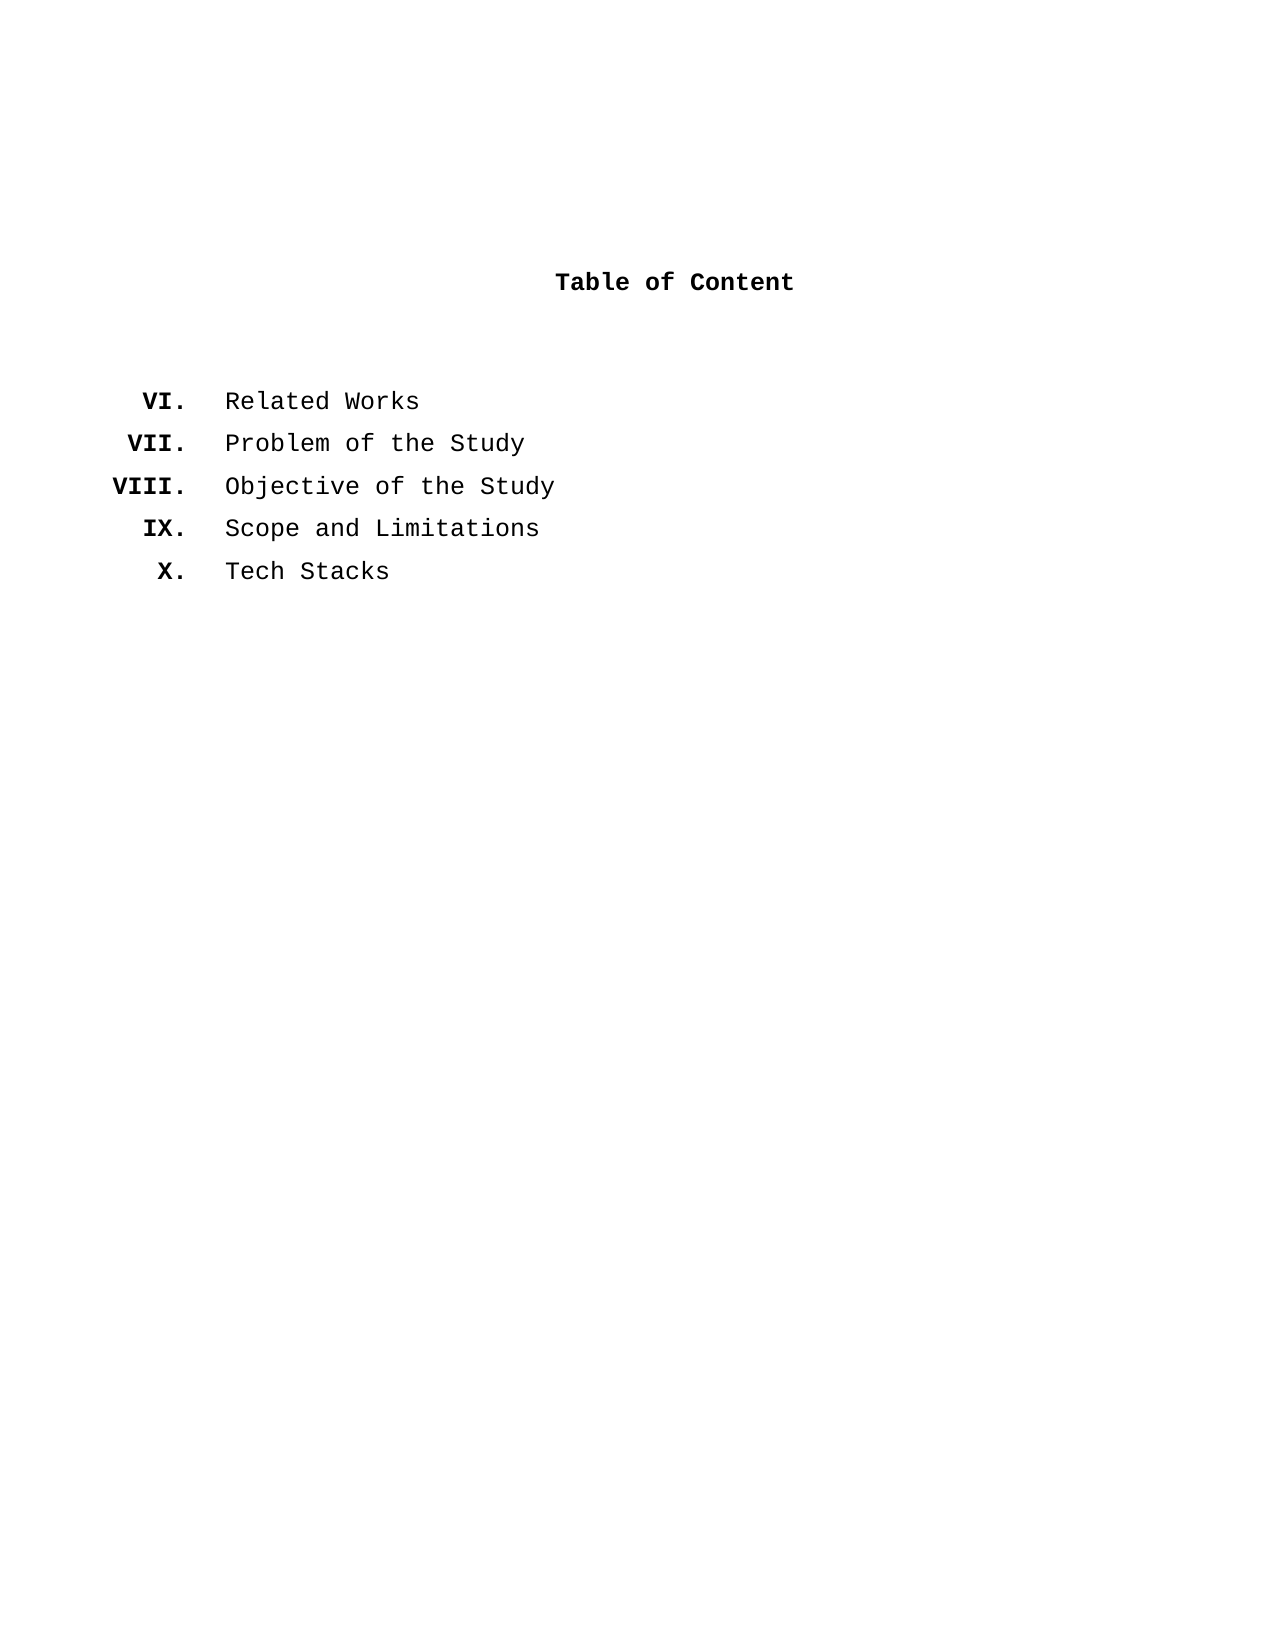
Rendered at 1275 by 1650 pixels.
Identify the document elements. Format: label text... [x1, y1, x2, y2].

text Table of Content [225, 270, 1125, 298]
list Tech Stacks [187, 558, 1125, 587]
list Objective of the Study [187, 473, 1125, 502]
list Scope and Limitations [187, 516, 1125, 544]
list Related Works [187, 388, 1125, 417]
list Problem of the Study [187, 431, 1125, 459]
